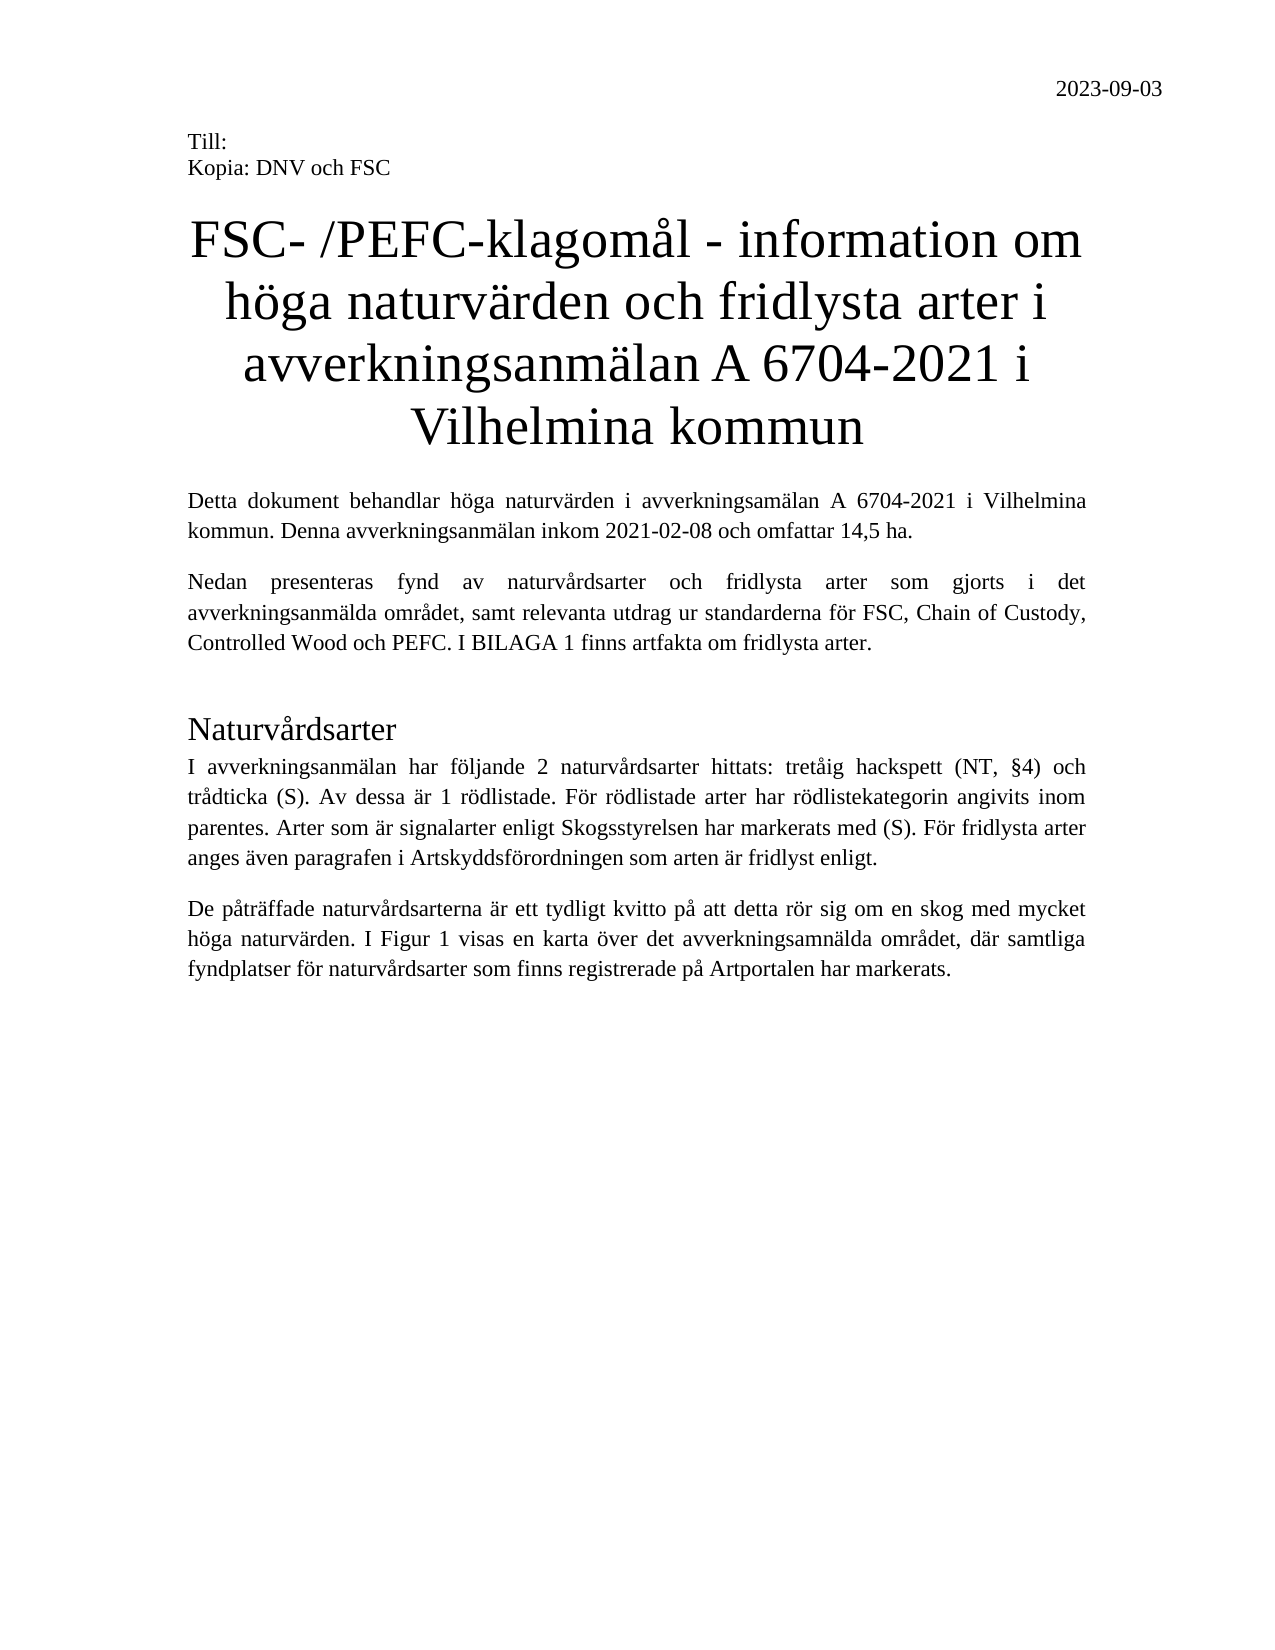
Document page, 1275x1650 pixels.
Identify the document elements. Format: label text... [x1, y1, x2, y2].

text I avverkningsanmälan har följande 2 naturvårdsarter hittats: tretåig hackspett (NT, §4) och trådticka (S). Av dessa är 1 rödlistade. För rödlistade arter har rödlistekategorin angivits inom parentes. Arter som är signalarter enligt Skogsstyrelsen har markerats med (S). För fridlysta arter anges även paragrafen i Artskyddsförordningen som arten är fridlyst enligt. [187, 753, 1087, 870]
text Nedan presenteras fynd av naturvårdsarter och fridlysta arter som gjorts i det avverkningsanmälda området, samt relevanta utdrag ur standarderna för FSC, Chain of Custody, Controlled Wood och PEFC. I BILAGA 1 finns artfakta om fridlysta arter. [187, 568, 1087, 655]
text De påträffade naturvårdsarterna är ett tydligt kvitto på att detta rör sig om en skog med mycket höga naturvärden. I Figur 1 visas en karta över det avverkningsamnälda området, där samtliga fyndplatser för naturvårdsarter som finns registrerade på Artportalen har markerats. [187, 895, 1087, 982]
title FSC- /PEFC-klagomål - information om höga naturvärden och fridlysta arter i avverkningsanmälan A 6704-2021 i Vilhelmina kommun [187, 207, 1087, 456]
text Detta dokument behandlar höga naturvärden i avverkningsamälan A 6704-2021 i Vilhelmina kommun. Denna avverkningsanmälan inkom 2021-02-08 och omfattar 14,5 ha. [187, 487, 1087, 544]
subtitle Naturvårdsarter [187, 709, 1087, 747]
